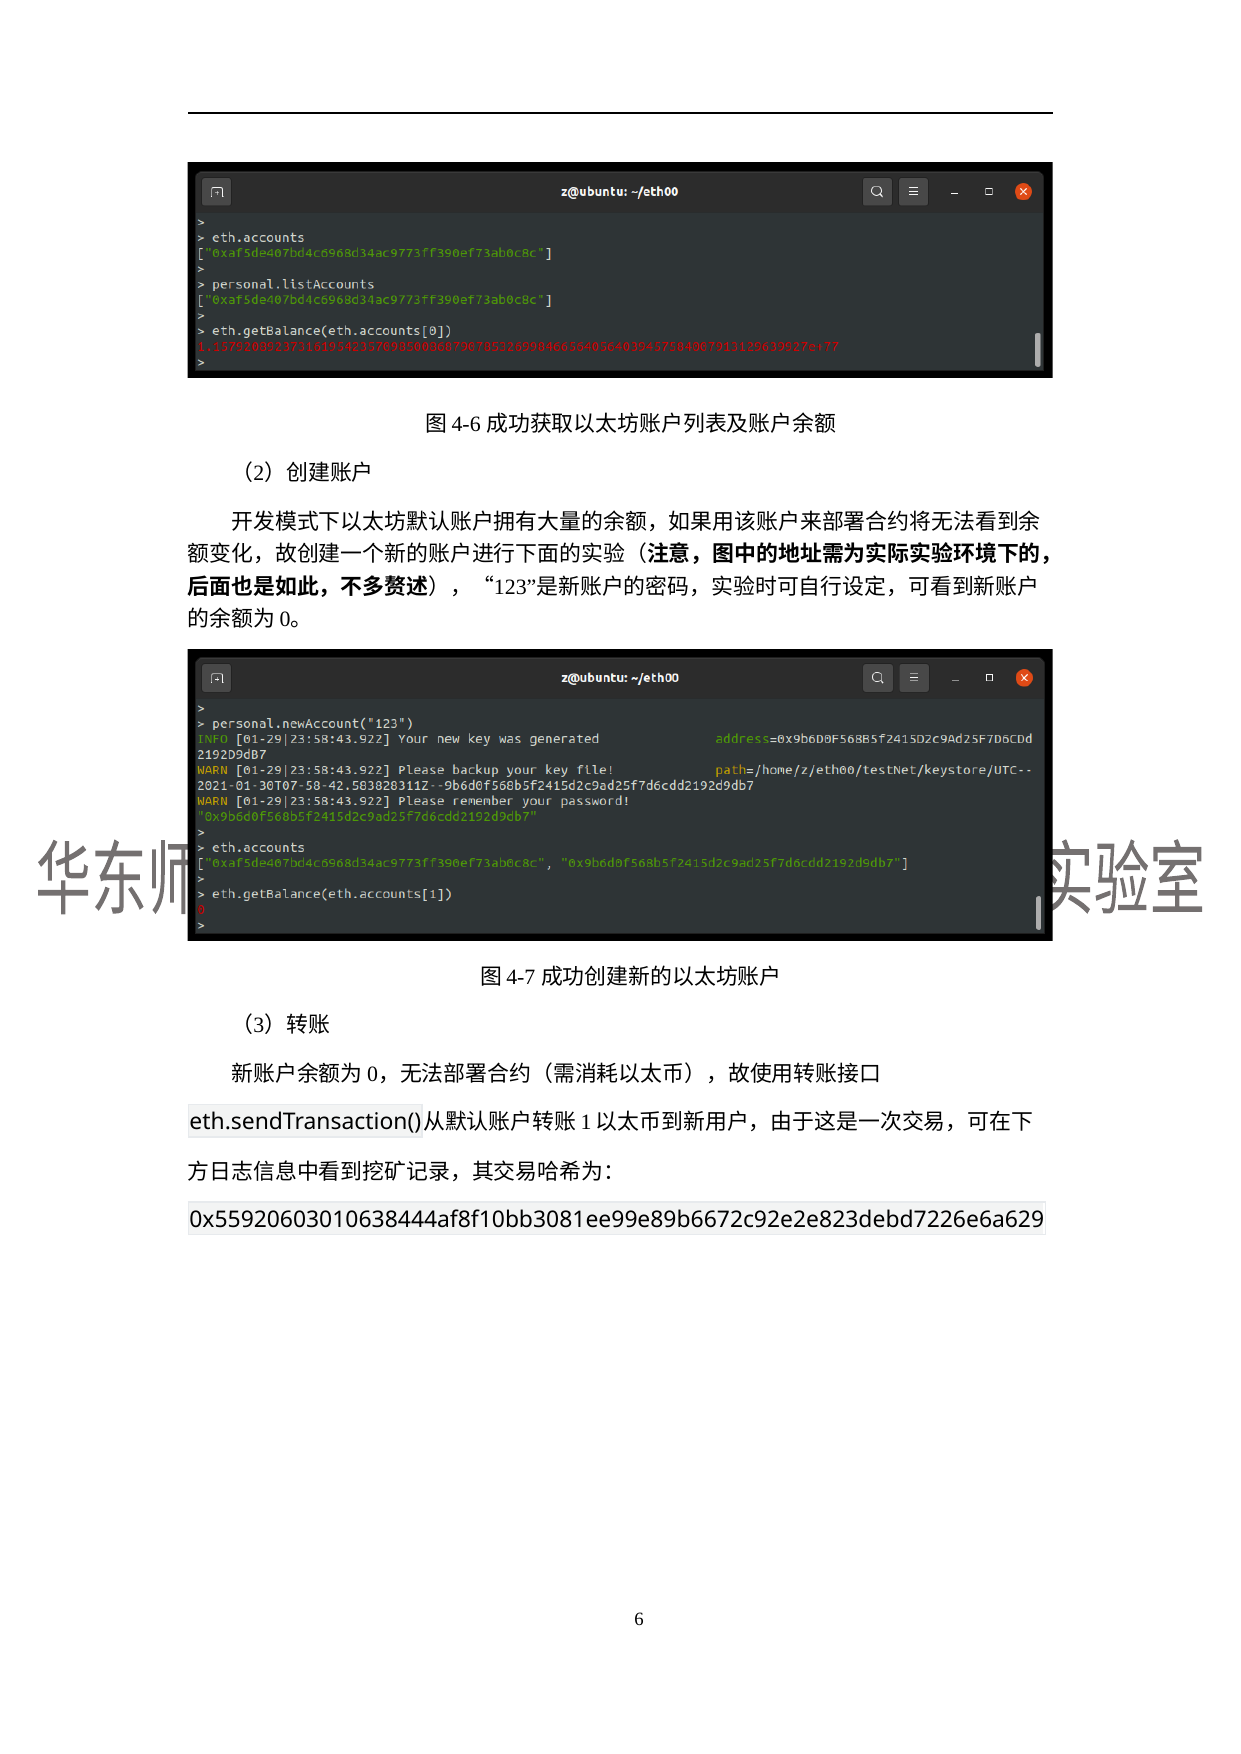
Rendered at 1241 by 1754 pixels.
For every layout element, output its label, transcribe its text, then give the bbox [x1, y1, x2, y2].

picture [187, 162, 1053, 378]
text 新账户余额为0，无法部署合约（需消耗以太币），故使用转账接口eth.sendTransaction()从默认账户转账1以太币到新用户，由于这是一次交易，可在下方日志信息中看到挖矿记录，其交易哈希为：0x55920603010638444af8f10bb3081ee99e89b6672c92e2e823debd7226e6a629 [187, 1056, 1053, 1251]
picture [187, 649, 1053, 941]
text 图4-6 成功获取以太坊账户列表及账户余额 [187, 406, 1053, 438]
text （2）创建账户 [187, 454, 1053, 487]
text （3）转账 [187, 1007, 1053, 1039]
text 图4-7 成功创建新的以太坊账户 [187, 958, 1053, 991]
text 开发模式下以太坊默认账户拥有大量的余额，如果用该账户来部署合约将无法看到余额变化，故创建一个新的账户进行下面的实验（注意，图中的地址需为实际实验环境下的，后面也是如此，不多赘述），“123”是新账户的密码，实验时可自行设定，可看到新账户的余额为0。 [187, 503, 1053, 633]
